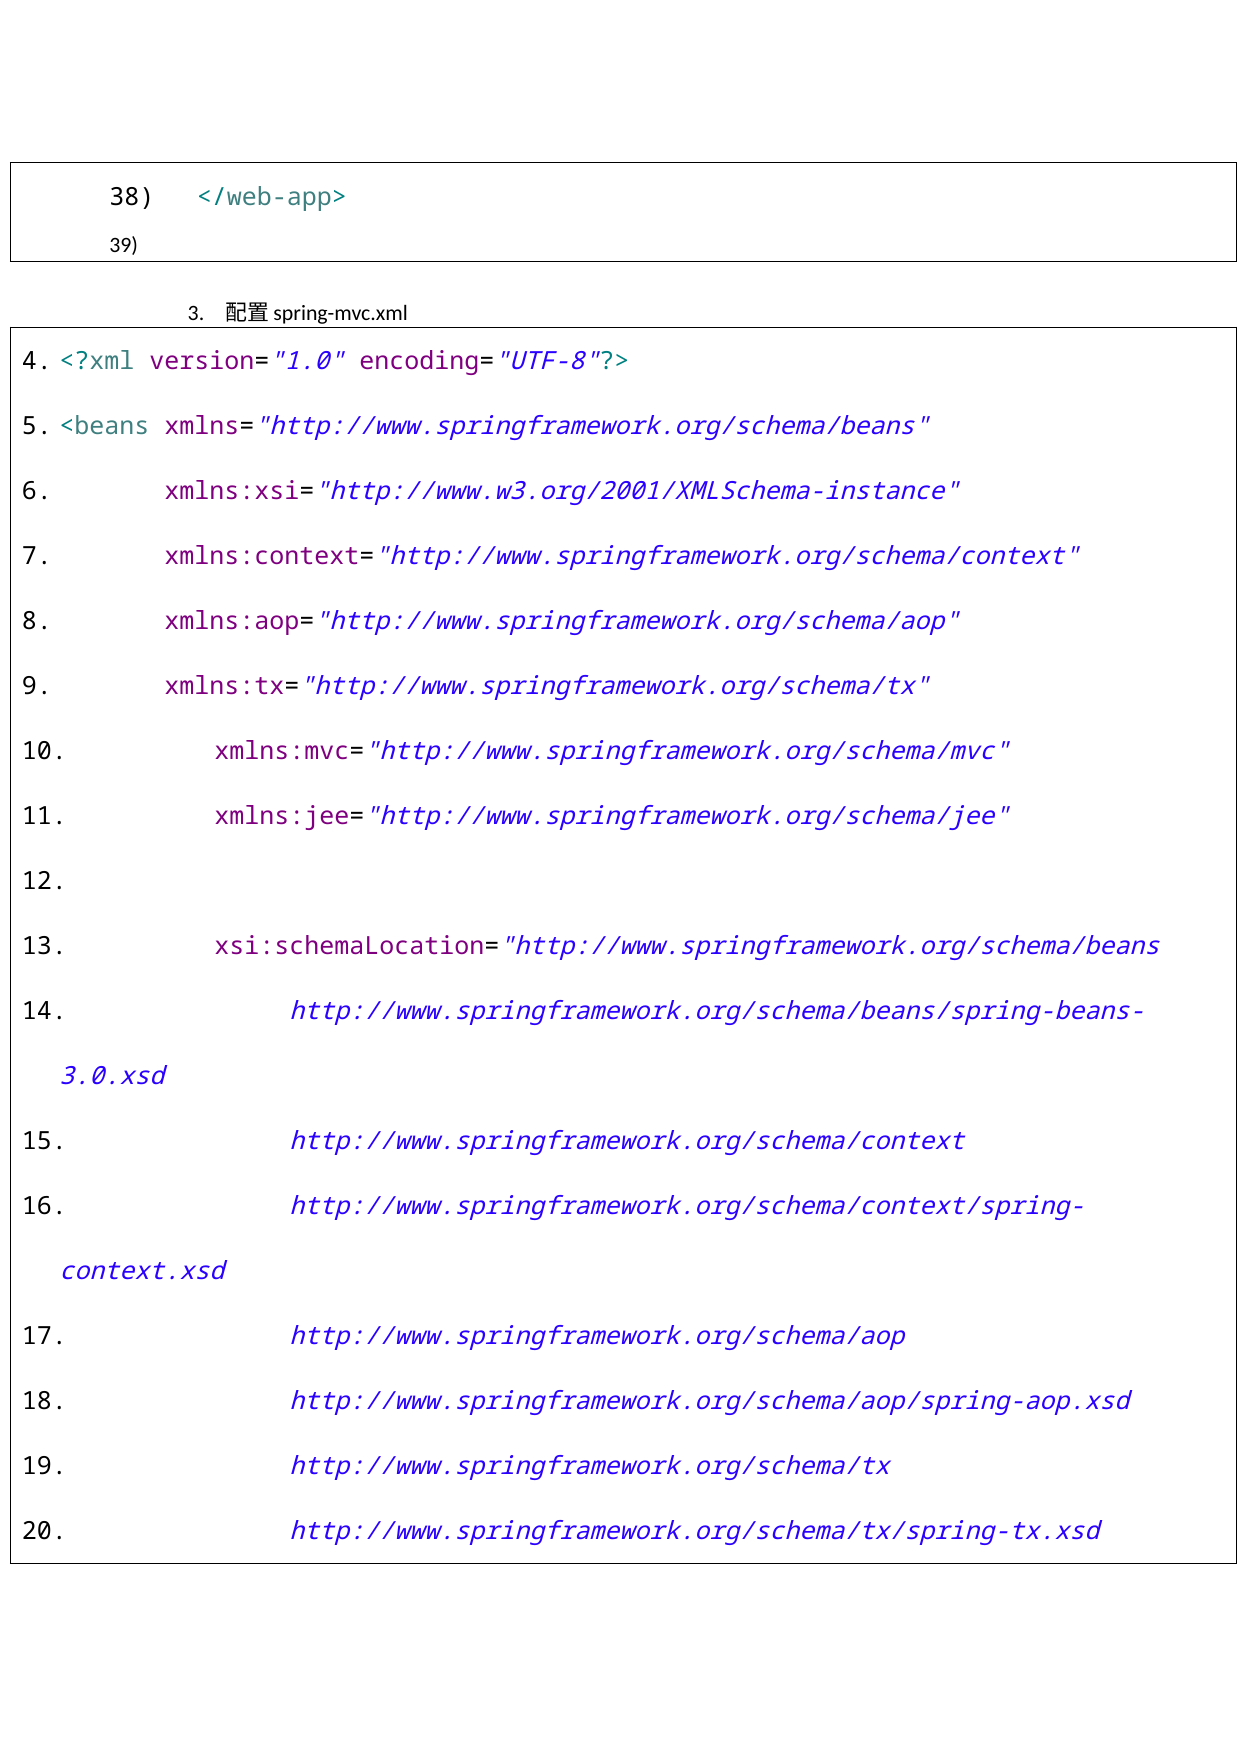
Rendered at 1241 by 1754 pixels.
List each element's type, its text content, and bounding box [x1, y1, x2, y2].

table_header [11, 328, 1236, 1563]
list 配置spring-mvc.xml [187, 294, 1053, 327]
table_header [11, 163, 1236, 261]
